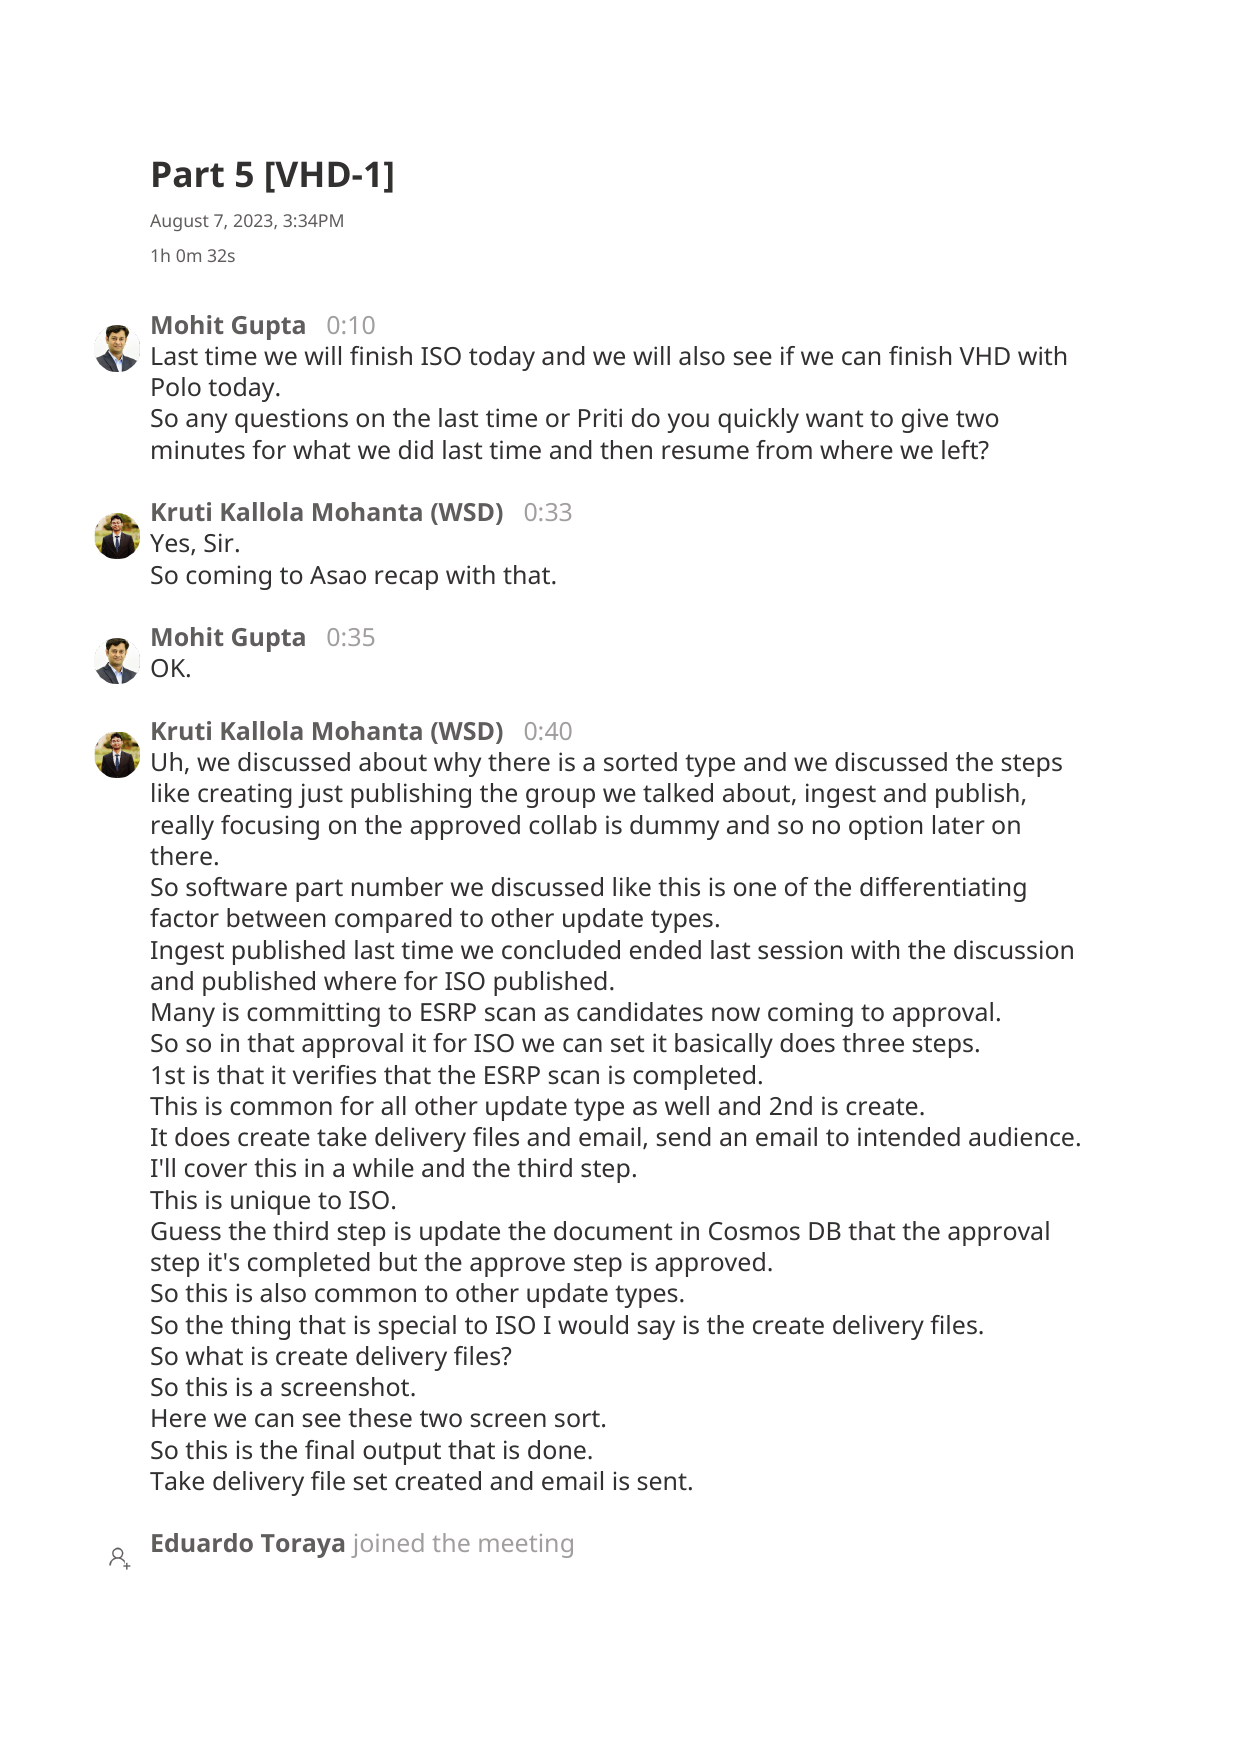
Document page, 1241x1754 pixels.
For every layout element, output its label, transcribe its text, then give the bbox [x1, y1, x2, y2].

text Mohit Gupta 0:35 OK. [150, 590, 1090, 684]
text Mohit Gupta 0:10 Last time we will finish ISO today and we will also see if we can finish VHD with Polo today. So any questions on the last time or Priti do you quickly want to give two minutes for what we did last time and then resume from where we left? [150, 278, 1090, 465]
picture [94, 513, 140, 559]
picture [94, 732, 140, 778]
text 1h 0m 32s [150, 243, 1090, 267]
text Kruti Kallola Mohanta (WSD) 0:33 Yes, Sir. So coming to Asao recap with that. [150, 465, 1090, 590]
text Part 5 [VHD-1] [150, 150, 1090, 198]
text Kruti Kallola Mohanta (WSD) 0:40 Uh, we discussed about why there is a sorted type and we discussed the steps like creating just publishing the group we talked about, ingest and publish, really focusing on the approved collab is dummy and so no option later on there. So software part number we discussed like this is one of the differentiating factor between compared to other update types. Ingest published last time we concluded ended last session with the discussion and published where for ISO published. Many is committing to ESRP scan as candidates now coming to approval. So so in that approval it for ISO we can set it basically does three steps. 1st is that it verifies that the ESRP scan is completed. This is common for all other update type as well and 2nd is create. It does create take delivery files and email, send an email to intended audience. I'll cover this in a while and the third step. This is unique to ISO. Guess the third step is update the document in Cosmos DB that the approval step it's completed but the approve step is approved. So this is also common to other update types. So the thing that is special to ISO I would say is the create delivery files. So what is create delivery files? So this is a screenshot. Here we can see these two screen sort. So this is the final output that is done. Take delivery file set created and email is sent. [150, 684, 1090, 1497]
text August 7, 2023, 3:34PM [150, 209, 1090, 233]
picture [94, 638, 140, 684]
picture [94, 325, 140, 372]
picture [102, 1541, 137, 1576]
text Eduardo Toraya joined the meeting [150, 1497, 1090, 1559]
